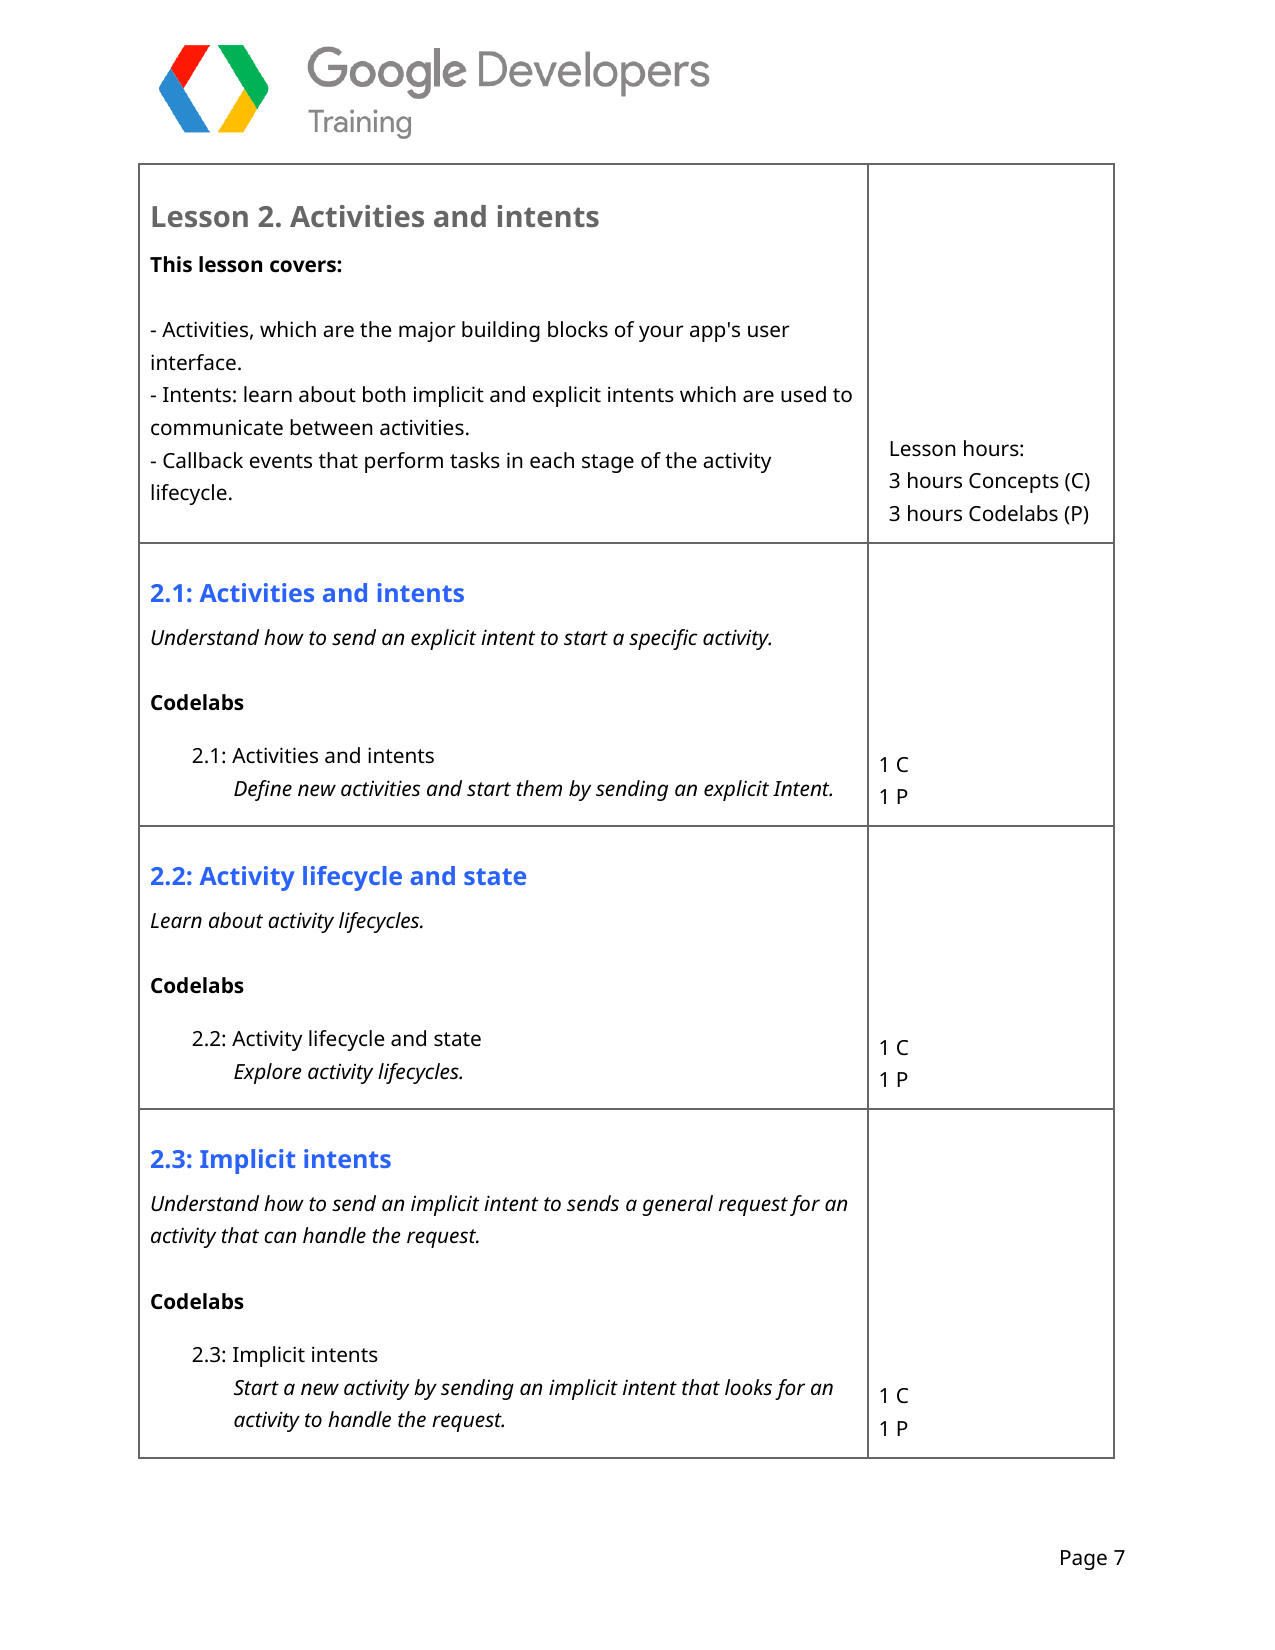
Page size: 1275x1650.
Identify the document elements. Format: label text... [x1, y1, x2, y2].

table_cell 2.2: Activity lifecycle and state Learn about activity lifecycles. Codelabs 2.2: Activity lifecycle and state Explore activity lifecycles. [140, 827, 867, 1108]
table_cell 1 C 1 P [869, 827, 1113, 1108]
table_cell 2.3: Implicit intents Understand how to send an implicit intent to sends a general request for an activity that can handle the request. Codelabs 2.3: Implicit intents Start a new activity by sending an implicit intent that looks for an activity to handle the request. [140, 1110, 867, 1457]
table_cell 1 C 1 P [869, 1110, 1113, 1457]
table_header Lesson hours: 3 hours Concepts (C) 3 hours Codelabs (P) [869, 165, 1113, 542]
table_cell 1 C 1 P [869, 544, 1113, 825]
table_header Lesson 2. Activities and intents This lesson covers: - Activities, which are the major building blocks of your app's user interface. - Intents: learn about both implicit and explicit intents which are used to communicate between activities. - Callback events that perform tasks in each stage of the activity lifecycle. [140, 165, 867, 542]
table_cell 2.1: Activities and intents Understand how to send an explicit intent to start a specific activity. Codelabs 2.1: Activities and intents Define new activities and start them by sending an explicit Intent. [140, 544, 867, 825]
picture [150, 20, 740, 159]
